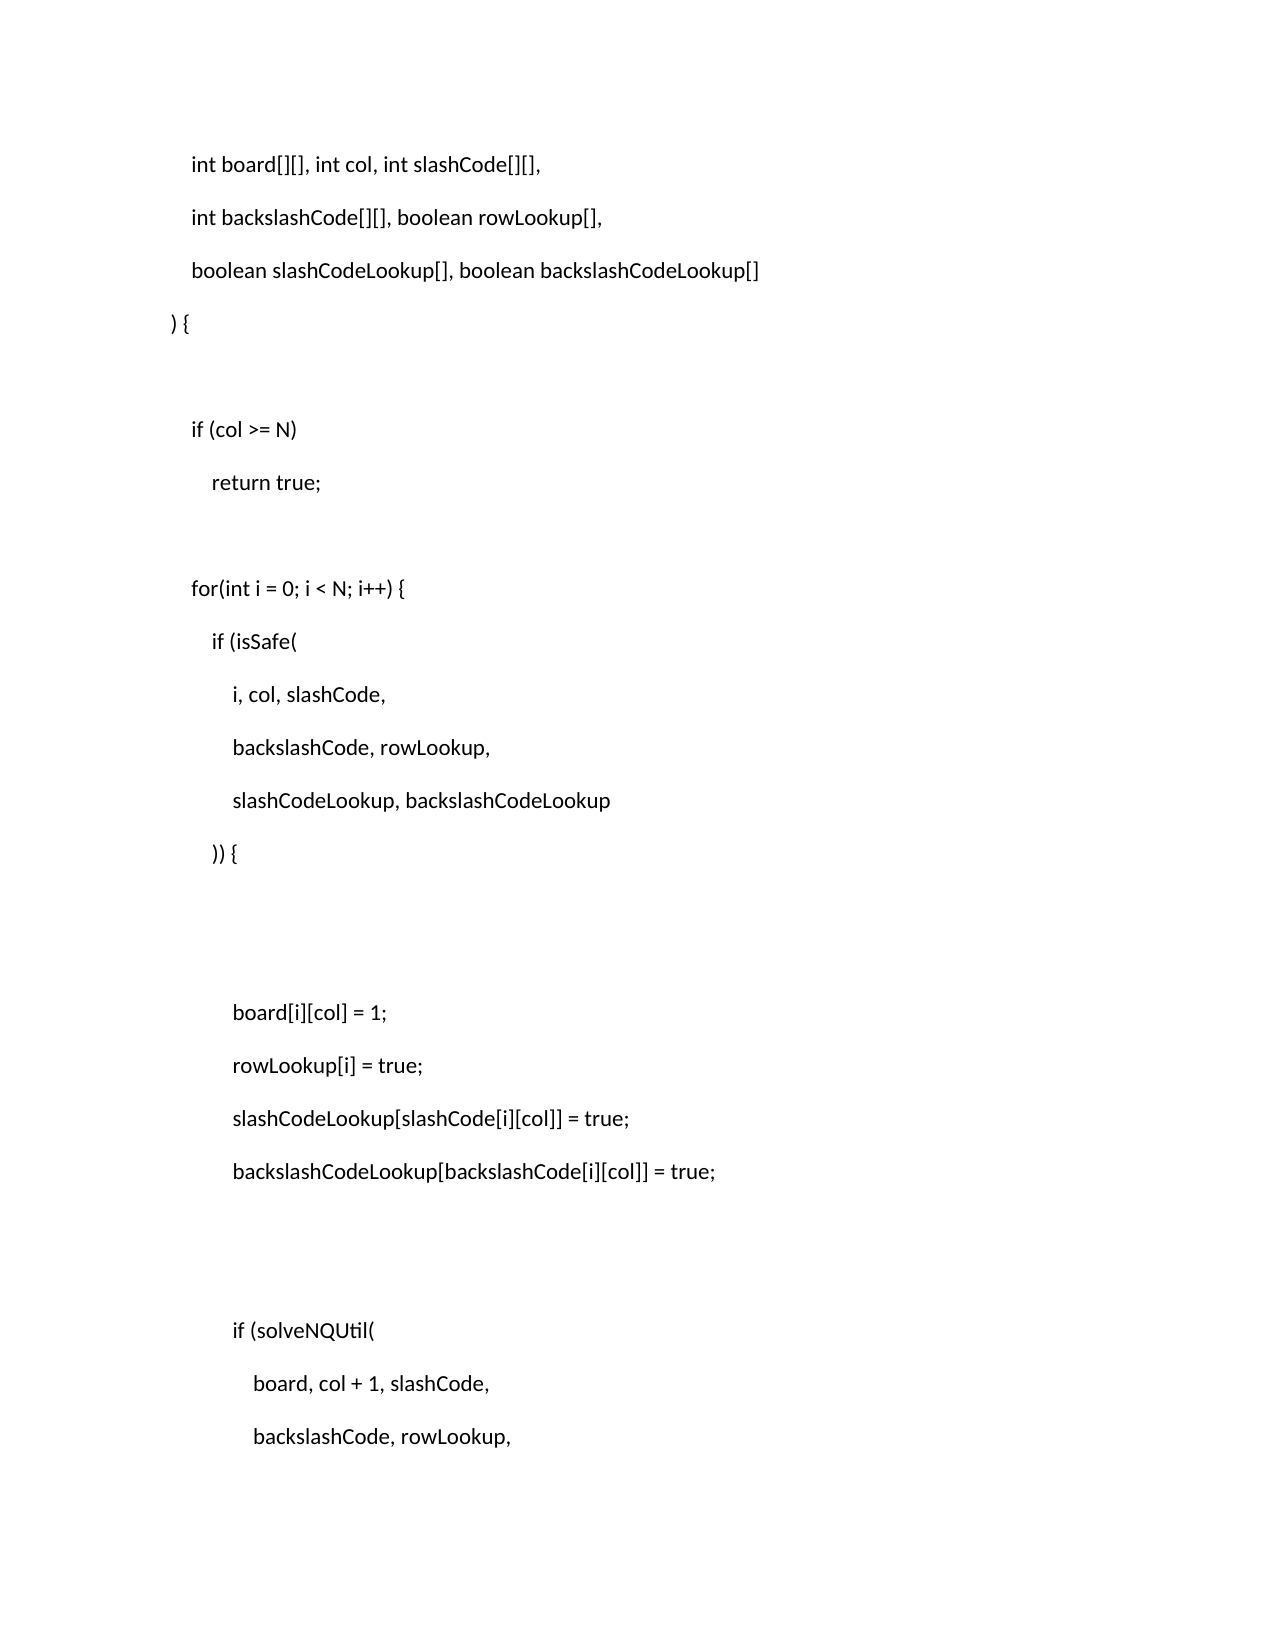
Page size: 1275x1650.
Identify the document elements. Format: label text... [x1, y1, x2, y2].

text ) { [150, 309, 1125, 337]
text board[i][col] = 1; [150, 998, 1125, 1026]
text slashCodeLookup, backslashCodeLookup [150, 786, 1125, 814]
text board, col + 1, slashCode, [150, 1369, 1125, 1397]
text if (isSafe( [150, 627, 1125, 655]
text for(int i = 0; i < N; i++) { [150, 574, 1125, 602]
text i, col, slashCode, [150, 680, 1125, 708]
text rowLookup[i] = true; [150, 1051, 1125, 1079]
text int board[][], int col, int slashCode[][], [150, 150, 1125, 178]
text int backslashCode[][], boolean rowLookup[], [150, 203, 1125, 231]
text backslashCodeLookup[backslashCode[i][col]] = true; [150, 1157, 1125, 1185]
text backslashCode, rowLookup, [150, 733, 1125, 761]
text if (solveNQUtil( [150, 1316, 1125, 1344]
text if (col >= N) [150, 415, 1125, 443]
text )) { [150, 839, 1125, 867]
text boolean slashCodeLookup[], boolean backslashCodeLookup[] [150, 256, 1125, 284]
text slashCodeLookup[slashCode[i][col]] = true; [150, 1104, 1125, 1132]
text return true; [150, 468, 1125, 496]
text backslashCode, rowLookup, [150, 1422, 1125, 1451]
